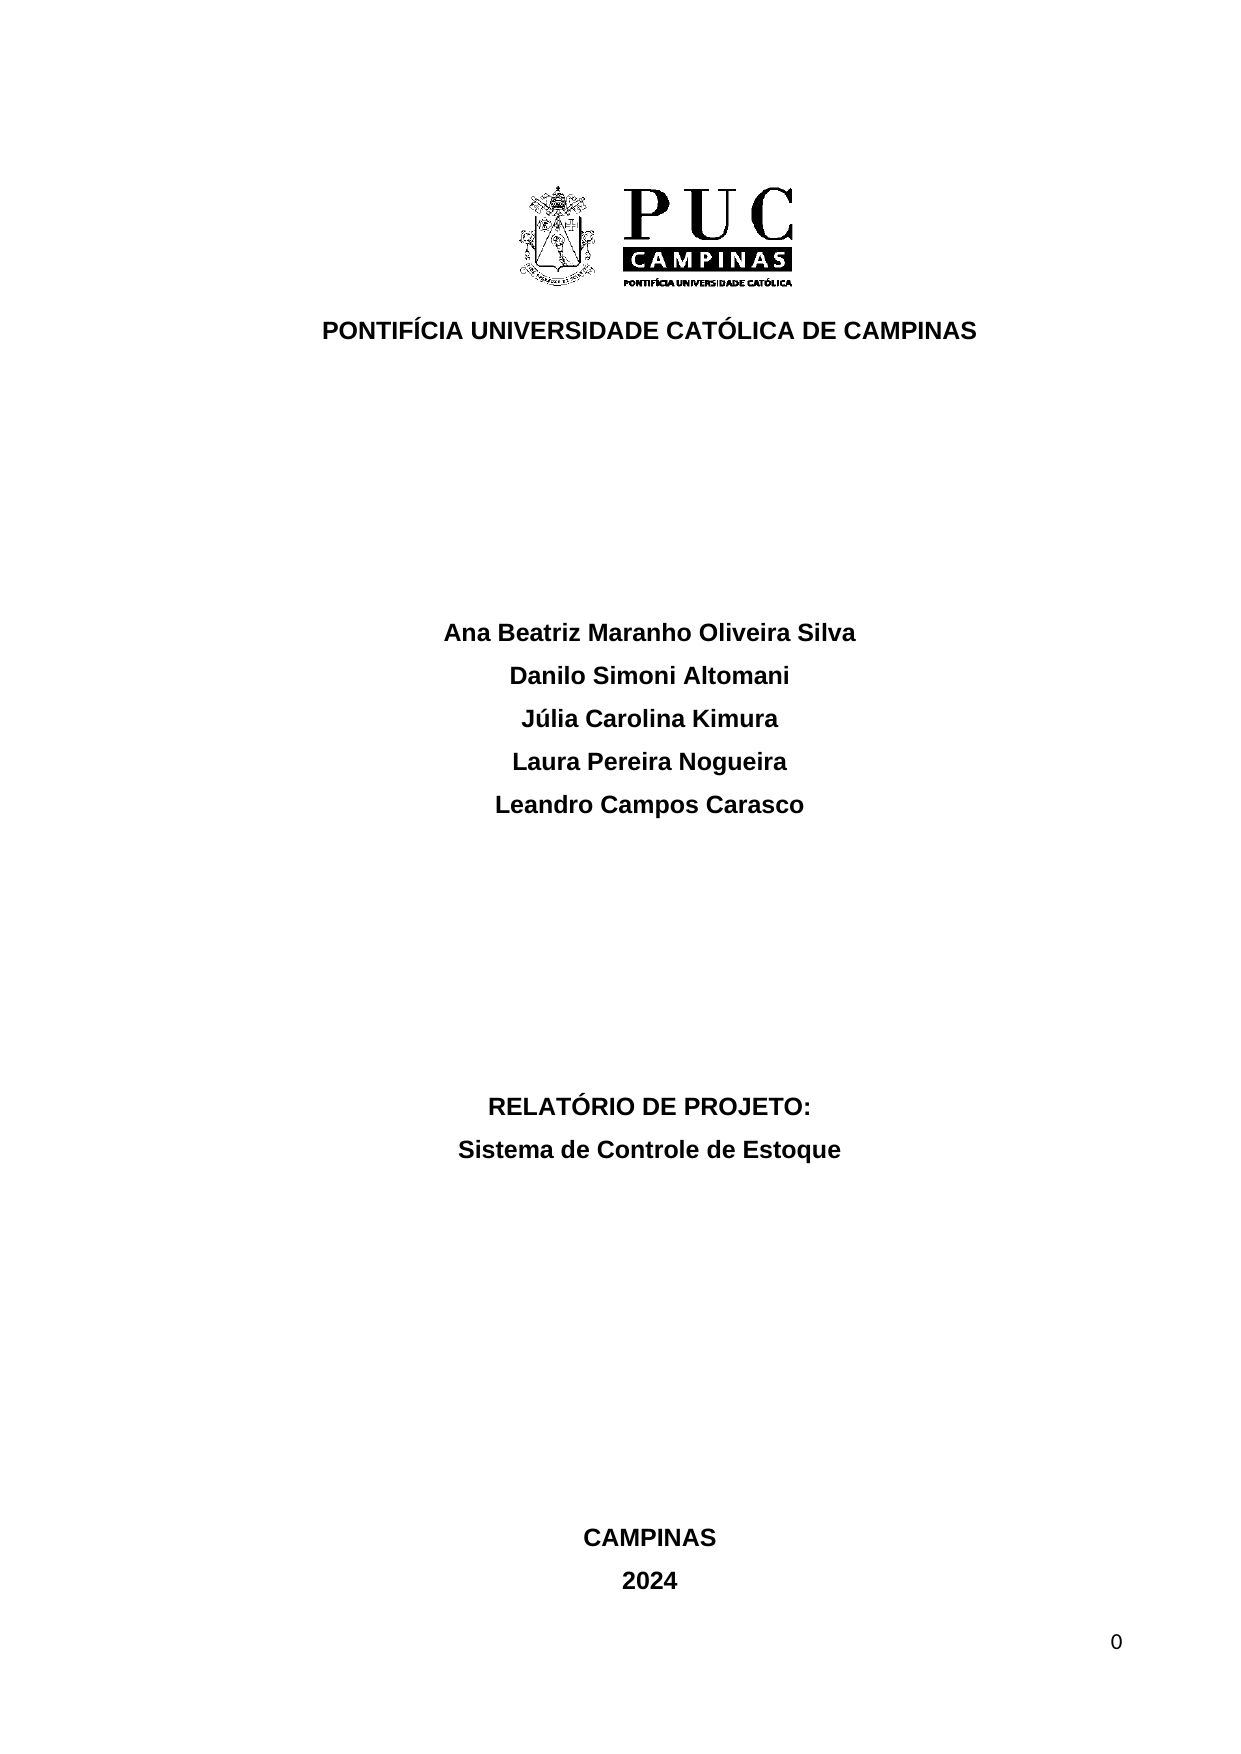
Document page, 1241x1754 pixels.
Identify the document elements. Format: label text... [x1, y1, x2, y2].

text Danilo Simoni Altomani [177, 661, 1122, 689]
text PONTIFÍCIA UNIVERSIDADE CATÓLICA DE CAMPINAS [177, 316, 1122, 344]
text CAMPINAS [177, 1523, 1122, 1552]
text Ana Beatriz Maranho Oliveira Silva [177, 618, 1122, 646]
text Leandro Campos Carasco [177, 790, 1122, 819]
text 2024 [177, 1566, 1122, 1595]
text Sistema de Controle de Estoque [177, 1135, 1122, 1164]
text Laura Pereira Nogueira [177, 747, 1122, 776]
text RELATÓRIO DE PROJETO: [177, 1092, 1122, 1121]
picture [506, 177, 793, 302]
text Júlia Carolina Kimura [177, 704, 1122, 733]
